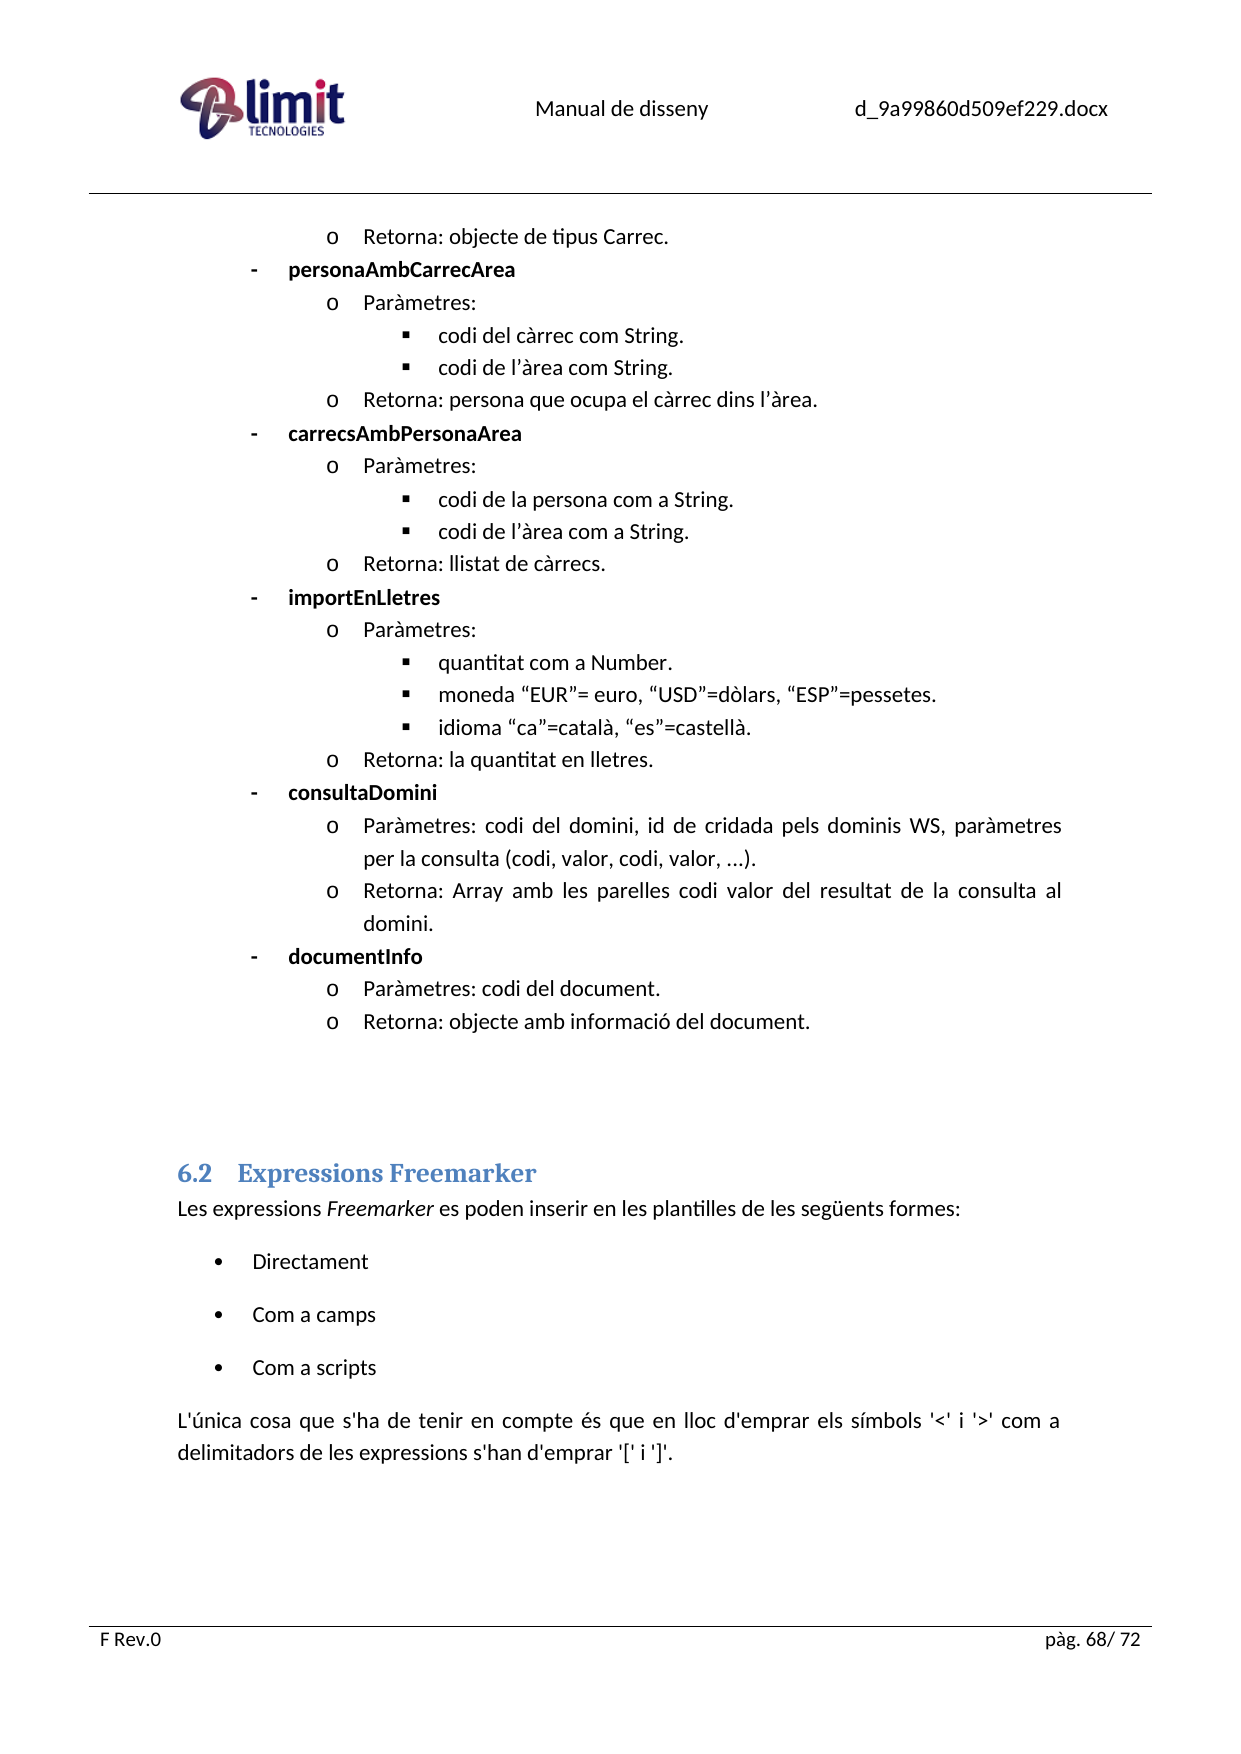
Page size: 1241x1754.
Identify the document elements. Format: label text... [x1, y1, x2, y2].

list codi de la persona com a String. [401, 485, 1063, 513]
list Com a camps [215, 1300, 1063, 1328]
list Com a scripts [215, 1353, 1063, 1381]
text Les expressions Freemarker es poden inserir en les plantilles de les següents formes: [177, 1194, 1063, 1222]
list idioma “ca”=català, “es”=castellà. [401, 713, 1063, 741]
list importEnLletres [251, 583, 1063, 611]
list Paràmetres: [326, 451, 1063, 480]
list codi del càrrec com String. [401, 321, 1063, 349]
list documentInfo [251, 942, 1063, 970]
list personaAmbCarrecArea [251, 255, 1063, 283]
picture [176, 73, 350, 144]
list Retorna: Array amb les parelles codi valor del resultat de la consulta al domini. [326, 876, 1063, 938]
list Retorna: persona que ocupa el càrrec dins l’àrea. [326, 386, 1063, 415]
list Paràmetres: codi del document. [326, 974, 1063, 1003]
list carrecsAmbPersonaArea [251, 419, 1063, 447]
list Retorna: llistat de càrrecs. [326, 549, 1063, 578]
list consultaDomini [251, 778, 1063, 807]
list Directament [215, 1247, 1063, 1275]
list Retorna: la quantitat en lletres. [326, 745, 1063, 774]
list moneda “EUR”= euro, “USD”=dòlars, “ESP”=pessetes. [401, 681, 1063, 709]
list Retorna: objecte de tipus Carrec. [326, 222, 1063, 251]
text L'única cosa que s'ha de tenir en compte és que en lloc d'emprar els símbols '<' i '>' com a delimitadors de les expressions s'han d'emprar '[' i ']'. [177, 1406, 1063, 1466]
list codi de l’àrea com String. [401, 353, 1063, 381]
list Paràmetres: [326, 288, 1063, 317]
list Paràmetres: codi del domini, id de cridada pels dominis WS, paràmetres per la consulta (codi, valor, codi, valor, ...). [326, 811, 1063, 872]
subtitle Expressions Freemarker [177, 1158, 1063, 1189]
list Retorna: objecte amb informació del document. [326, 1007, 1063, 1037]
list Paràmetres: [326, 615, 1063, 644]
list codi de l’àrea com a String. [401, 517, 1063, 545]
list quantitat com a Number. [401, 648, 1063, 676]
